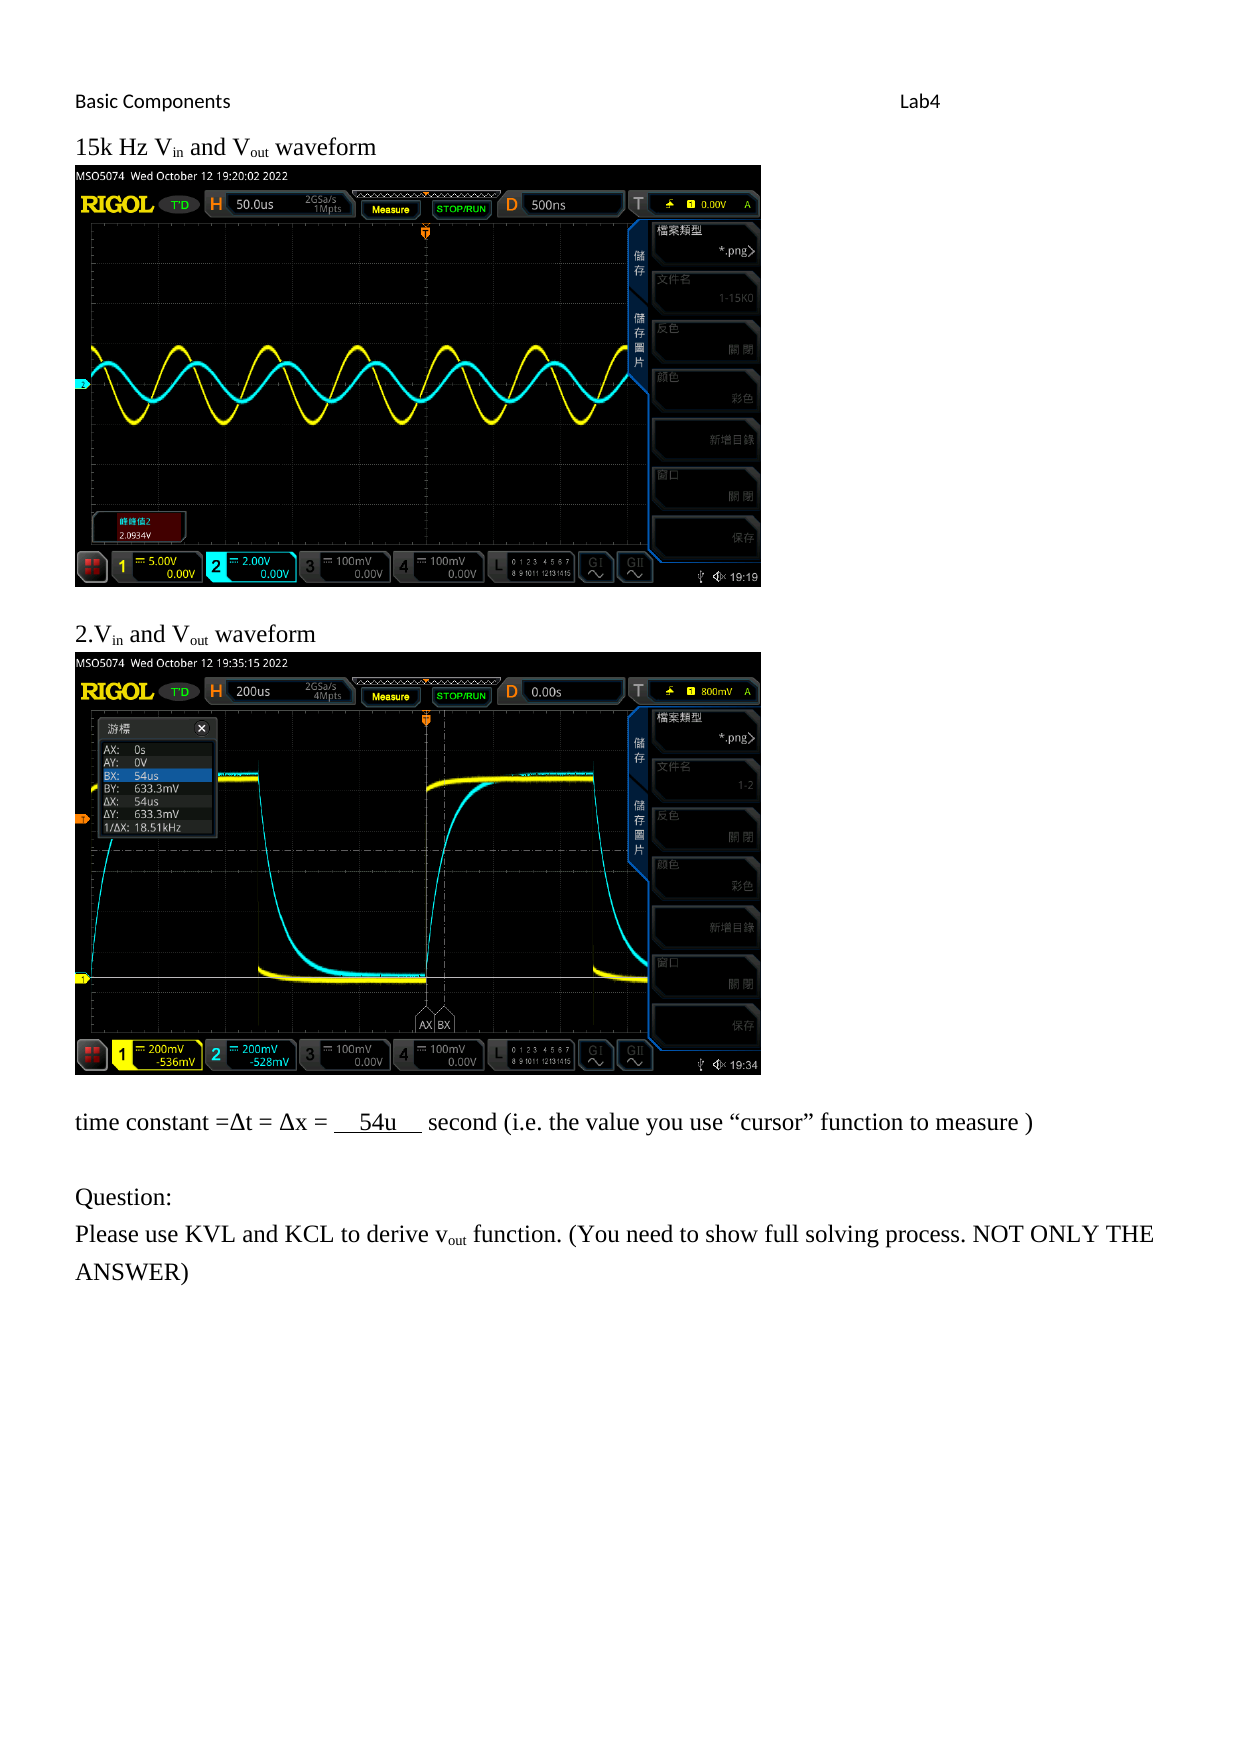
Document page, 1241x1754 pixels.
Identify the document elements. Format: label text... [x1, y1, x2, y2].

text Question: [75, 1178, 1165, 1215]
text Please use KVL and KCL to derive vout function. (You need to show full solving process. NOT ONLY THE ANSWER) [75, 1215, 1165, 1290]
picture [75, 652, 761, 1075]
picture [75, 165, 761, 587]
text 2.Vin and Vout waveform [75, 615, 1165, 653]
text time constant =Δt = Δx = 54u second (i.e. the value you use “cursor” function to measure ) [75, 1103, 1165, 1140]
text 15k Hz Vin and Vout waveform [75, 128, 1165, 165]
